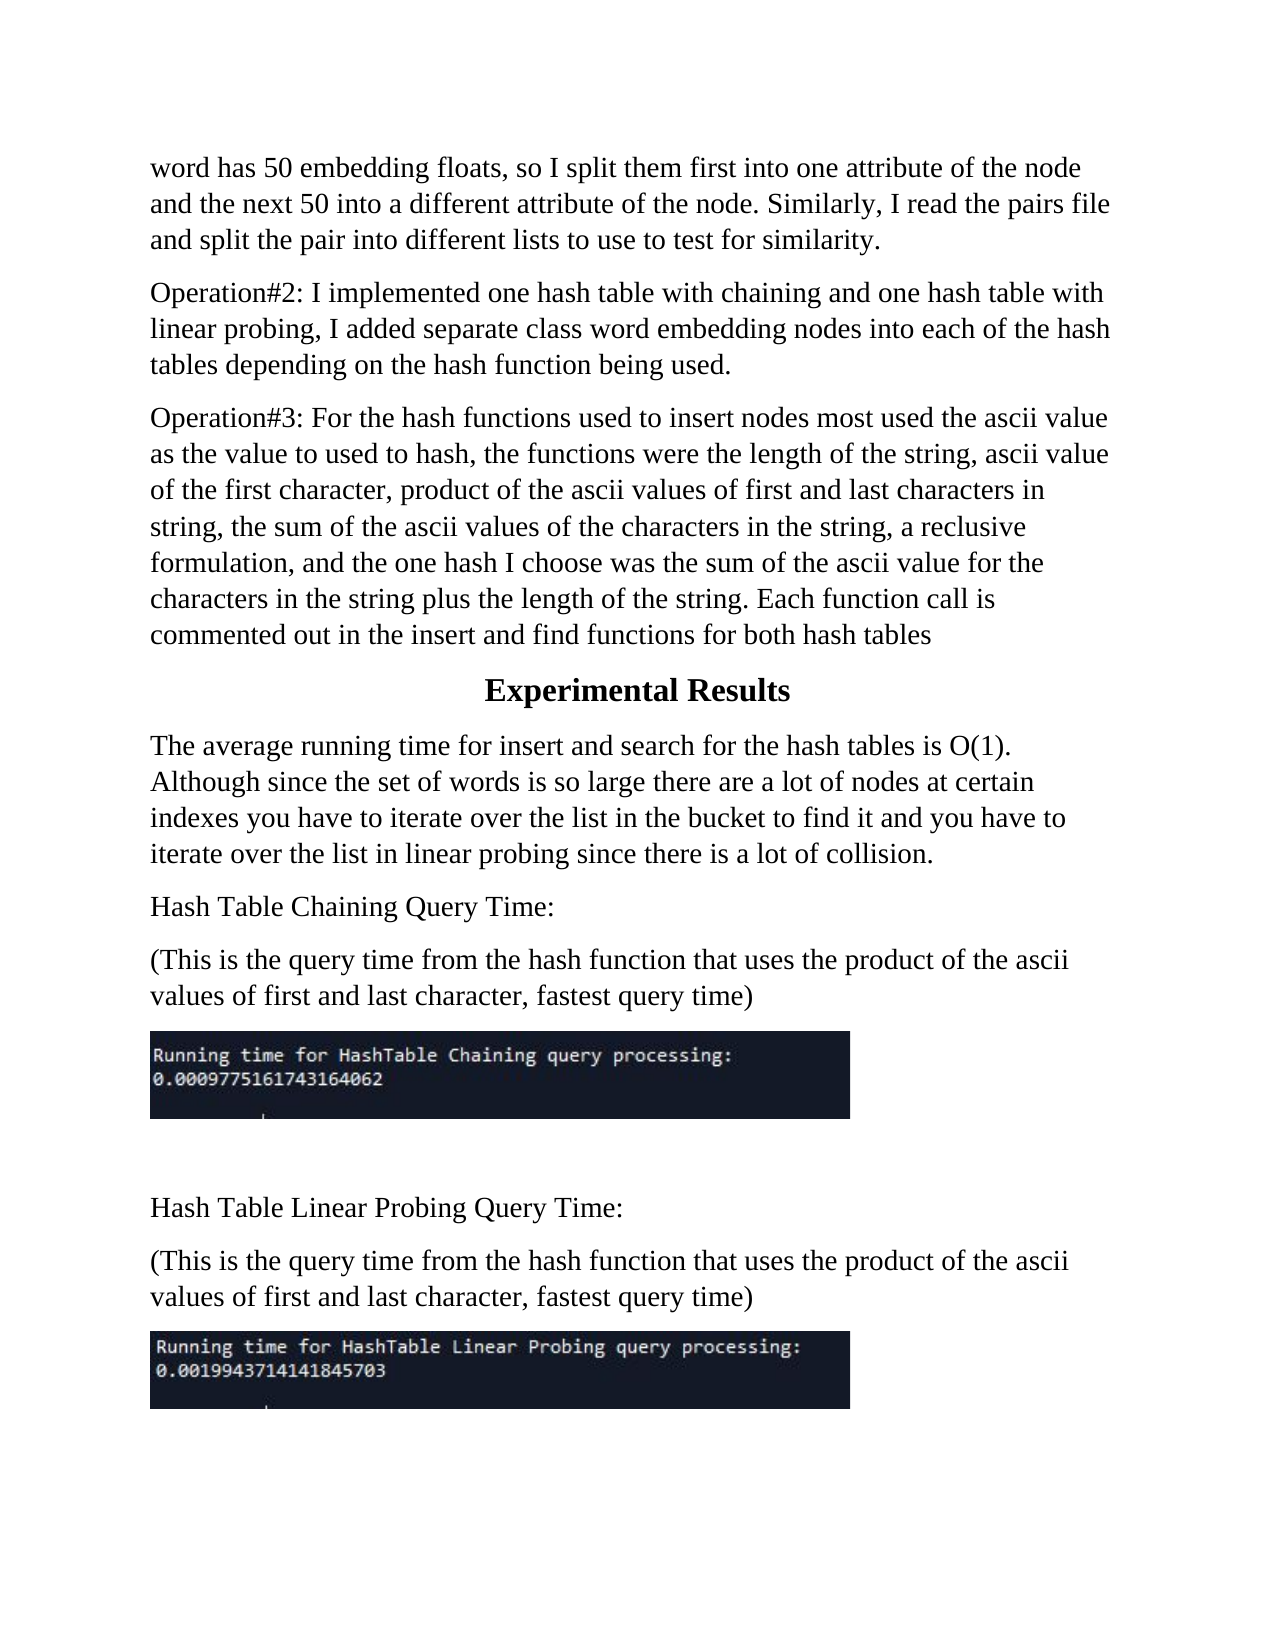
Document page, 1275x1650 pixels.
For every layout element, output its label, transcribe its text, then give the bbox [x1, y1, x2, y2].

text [150, 150, 1125, 256]
picture [150, 1031, 851, 1119]
text (This is the query time from the hash function that uses the product of the ascii values of first and last character, fastest query time) [150, 942, 1125, 1012]
text Operation#3: For the hash functions used to insert nodes most used the ascii value as the value to used to hash, the functions were the length of the string, ascii value of the first character, product of the ascii values of first and last characters in string, the sum of the ascii values of the characters in the string, a reclusive formulation, and the one hash I choose was the sum of the ascii value for the characters in the string plus the length of the string. Each function call is commented out in the insert and find functions for both hash tables [150, 400, 1125, 651]
text (This is the query time from the hash function that uses the product of the ascii values of first and last character, fastest query time) [150, 1243, 1125, 1313]
picture [150, 1331, 851, 1409]
text The average running time for insert and search for the hash tables is O(1). Although since the set of words is so large there are a lot of nodes at certain indexes you have to iterate over the list in the bucket to find it and you have to iterate over the list in linear probing since there is a lot of collision. [150, 728, 1125, 870]
text Operation#2: I implemented one hash table with chaining and one hash table with linear probing, I added separate class word embedding nodes into each of the hash tables depending on the hash function being used. [150, 275, 1125, 381]
text Hash Table Chaining Query Time: [150, 889, 1125, 923]
text Hash Table Linear Probing Query Time: [150, 1190, 1125, 1224]
text Experimental Results [150, 670, 1125, 708]
